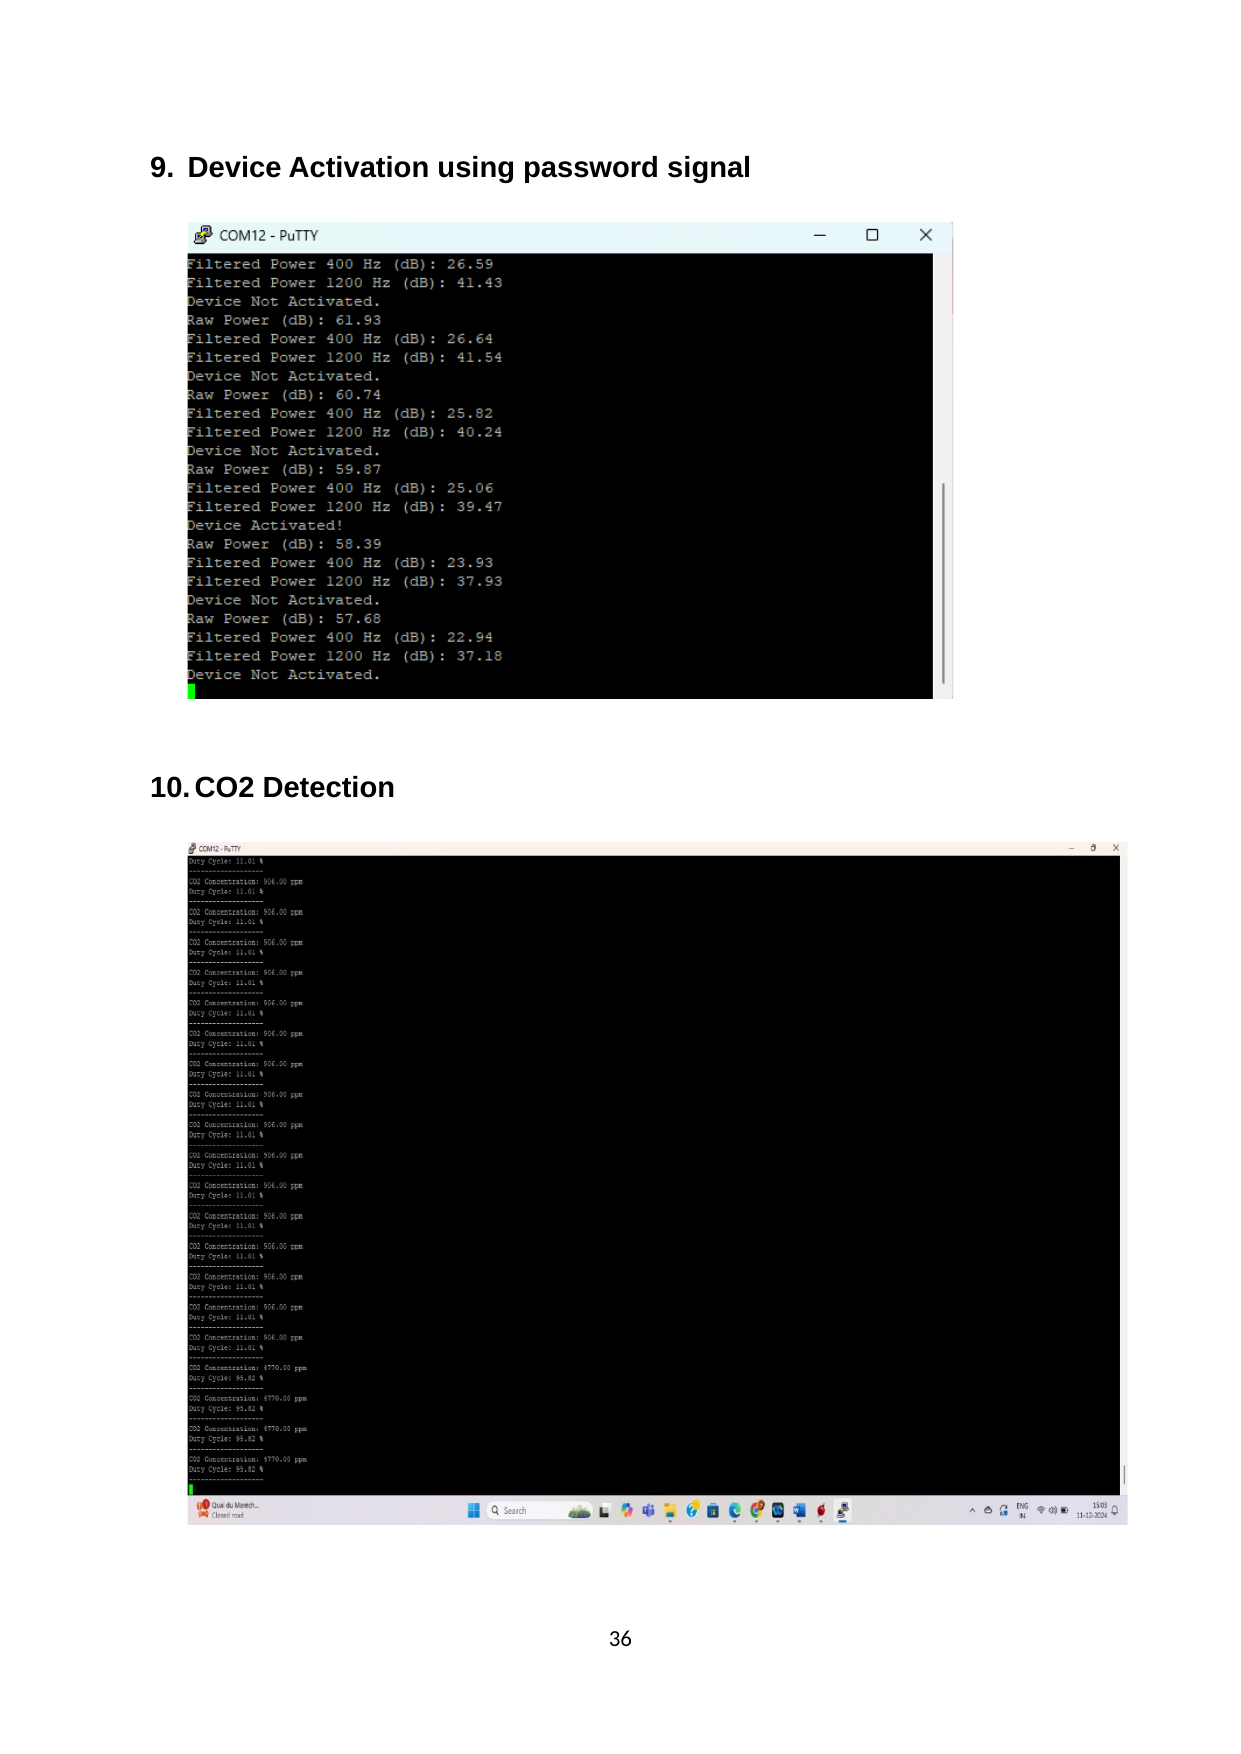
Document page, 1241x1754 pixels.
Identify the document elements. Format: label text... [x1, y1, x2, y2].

list Device Activation using password signal [150, 150, 1090, 183]
picture [187, 842, 1128, 1525]
list CO2 Detection [150, 770, 1090, 803]
picture [187, 222, 954, 699]
